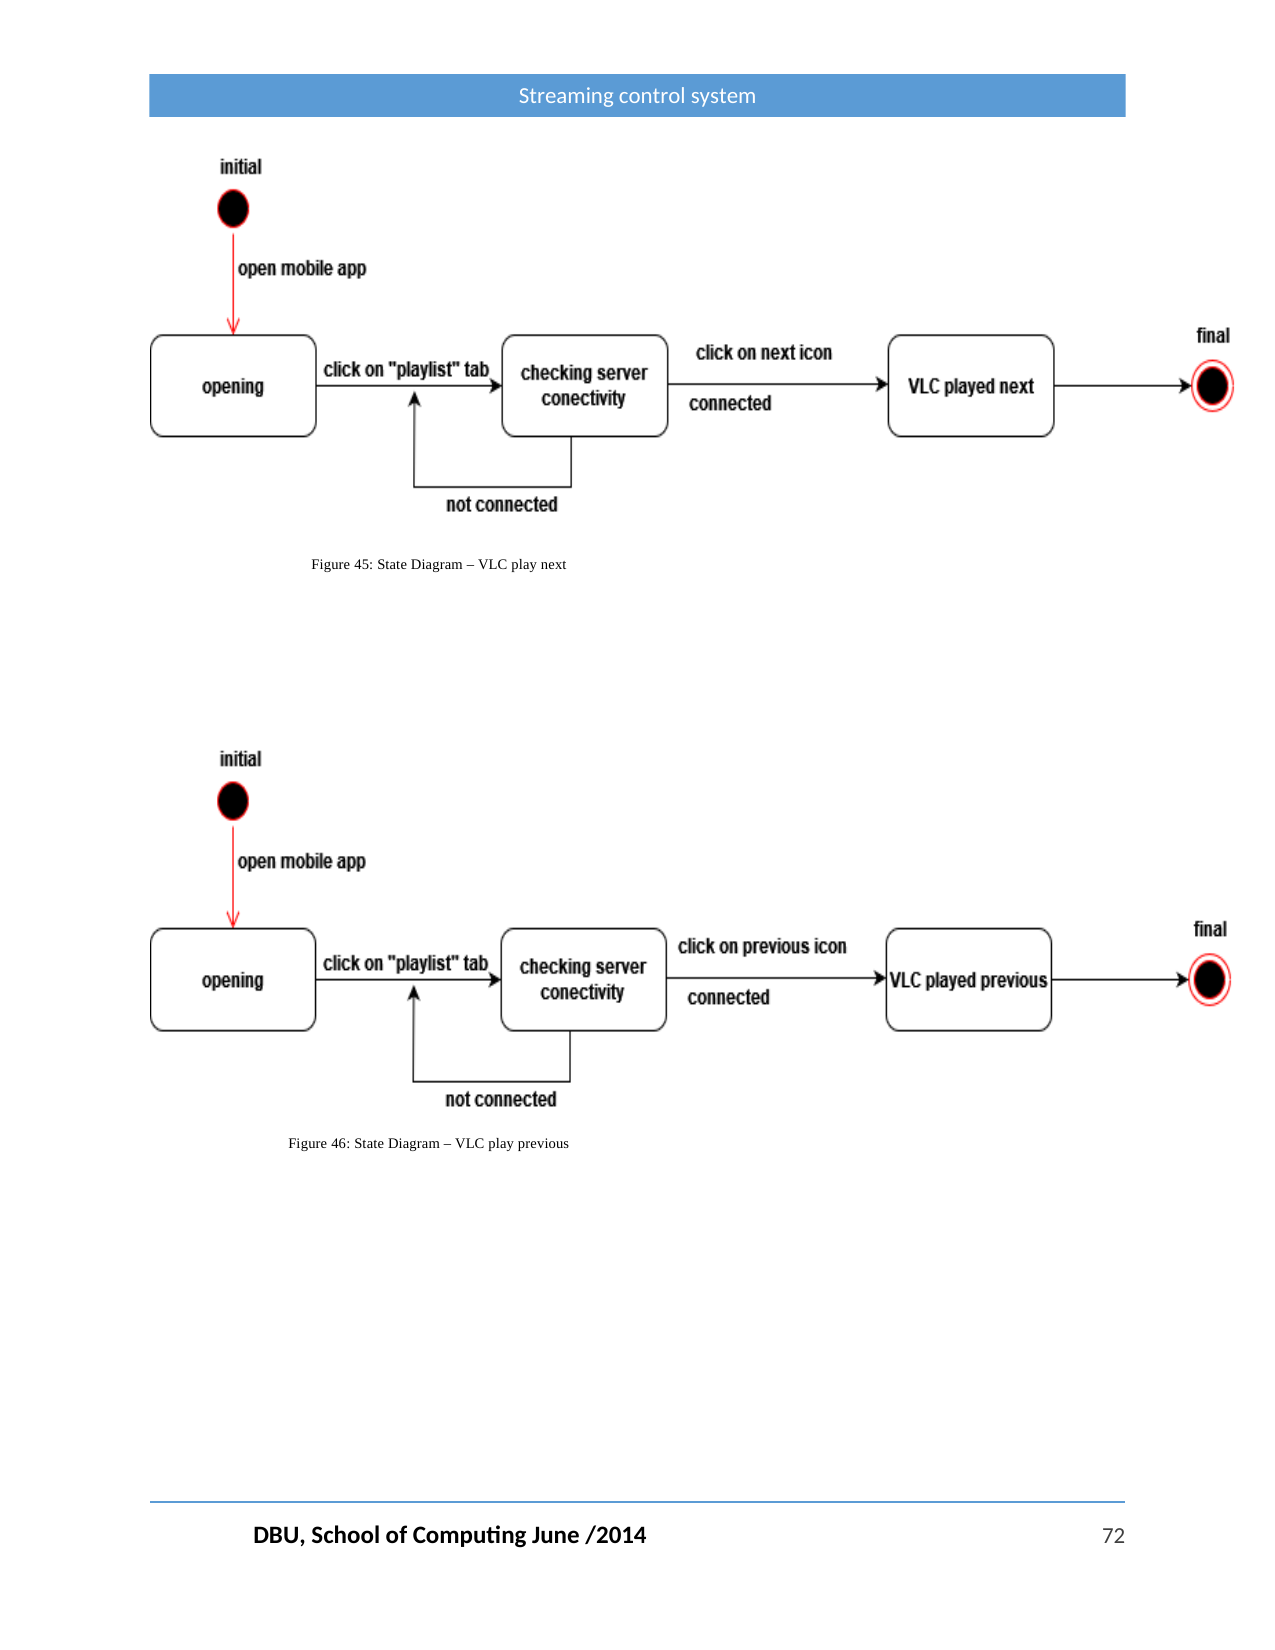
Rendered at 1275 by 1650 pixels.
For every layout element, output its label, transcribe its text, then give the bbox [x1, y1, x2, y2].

text Figure 45: State Diagram – VLC play next [150, 556, 1125, 584]
picture [150, 150, 1241, 522]
picture [150, 741, 1238, 1117]
text Figure 46: State Diagram – VLC play previous [150, 1135, 1125, 1164]
